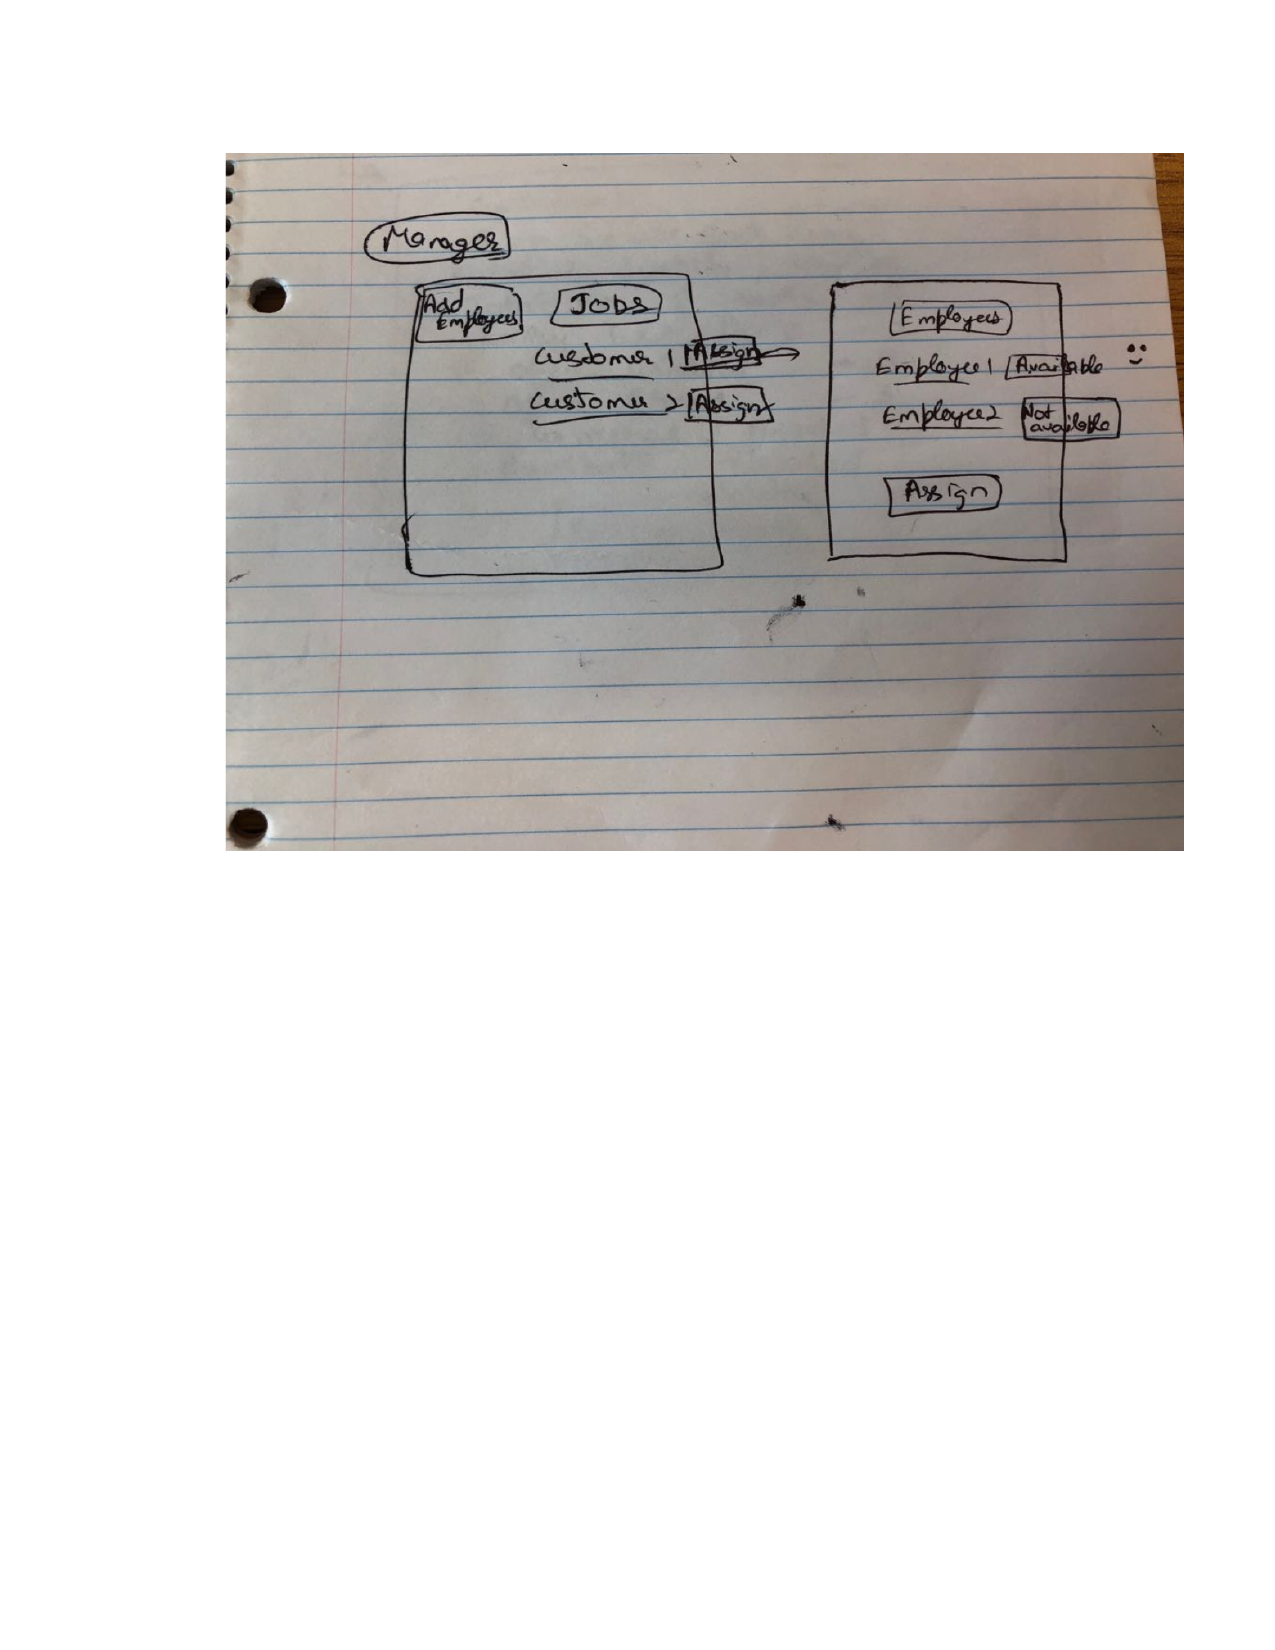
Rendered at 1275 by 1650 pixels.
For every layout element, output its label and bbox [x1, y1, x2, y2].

picture [227, 153, 1183, 851]
